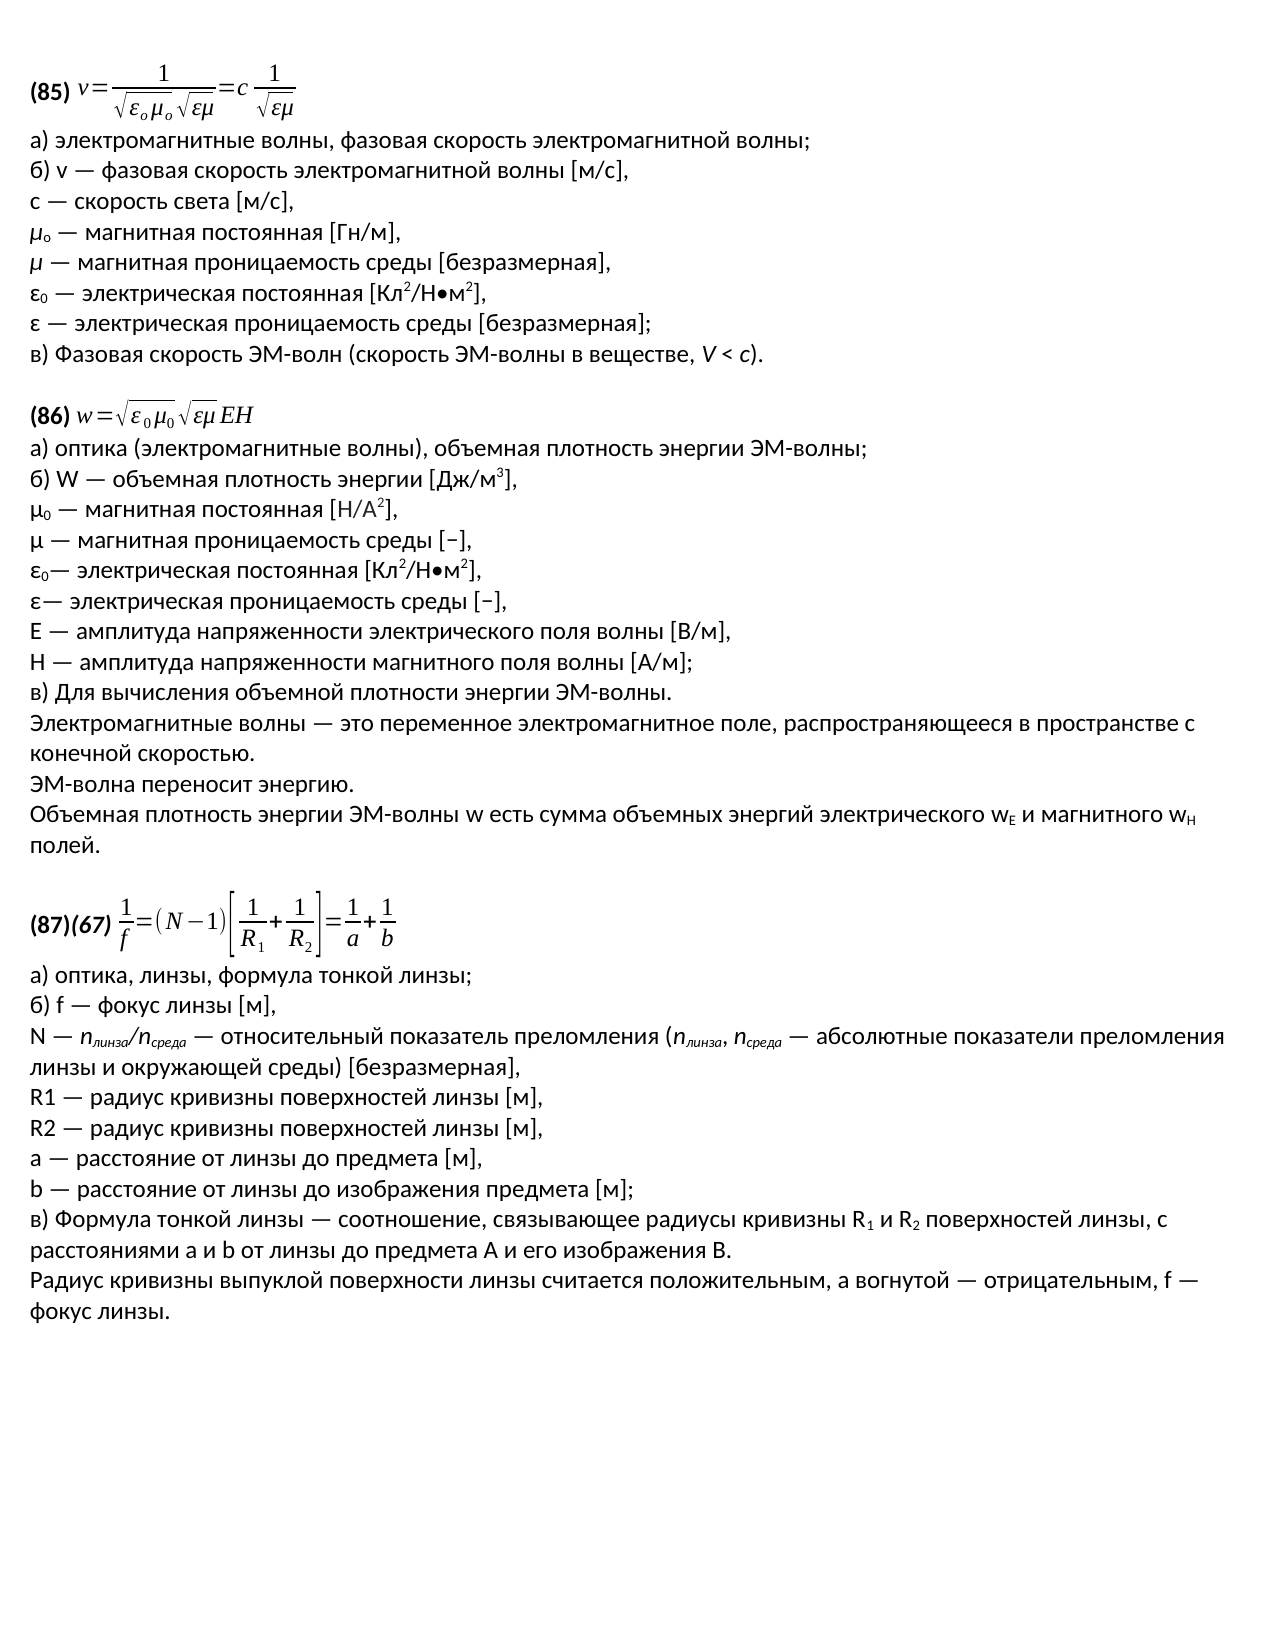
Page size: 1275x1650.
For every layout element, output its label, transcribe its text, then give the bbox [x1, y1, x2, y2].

text μ — магнитная проницаемость среды [−], [29, 524, 1245, 554]
text c — скорость света [м/с], [29, 185, 1245, 216]
text Электромагнитные волны — это переменное электромагнитное поле, распространяющееся в пространстве с конечной скоростью. [29, 707, 1245, 768]
text а) оптика (электромагнитные волны), объемная плотность энергии ЭМ-волны; [29, 432, 1245, 463]
text μ0 — магнитная постоянная [Н/А2], [29, 493, 1245, 524]
text a — расстояние от линзы до предмета [м], [29, 1142, 1245, 1173]
text N — nлинза/nсреда — относительный показатель преломления (nлинза, nсреда — абсолютные показатели преломления линзы и окружающей среды) [безразмерная], [29, 1020, 1245, 1081]
text а) оптика, линзы, формула тонкой линзы; [29, 959, 1245, 990]
text ɛ — электрическая проницаемость среды [безразмерная]; [29, 307, 1245, 338]
text б) W — объемная плотность энергии [Дж/м3], [29, 463, 436, 493]
text Объемная плотность энергии ЭМ-волны w есть сумма объемных энергий электрического wE и магнитного wH полей. [29, 799, 1245, 890]
text б) v — фазовая скорость электромагнитной волны [м/с], [29, 154, 1245, 185]
text в) Формула тонкой линзы — соотношение, связывающее радиусы кривизны R1 и R2 поверхностей линзы, с расстояниями a и b от линзы до предмета A и его изображения B. [29, 1203, 1245, 1264]
text в) Для вычисления объемной плотности энергии ЭМ-волны. [29, 677, 1245, 707]
text ЭМ-волна переносит энергию. [29, 768, 1245, 799]
text б) f — фокус линзы [м], [29, 990, 1245, 1020]
text b — расстояние от линзы до изображения предмета [м]; [29, 1173, 1245, 1203]
subtitle (87)(67) [29, 890, 1245, 959]
subtitle (85) [29, 59, 1245, 124]
subtitle (86) [29, 399, 1245, 432]
text б) W — объемная плотность энергии [Дж/м3], [504, 463, 1245, 493]
text в) Фазовая скорость ЭМ-волн (скорость ЭМ-волны в веществе, V < c). [29, 338, 1245, 368]
text ɛ0 — электрическая постоянная [Кл2/Н•м2], [29, 277, 1245, 307]
text R2 — радиус кривизны поверхностей линзы [м], [29, 1112, 1245, 1142]
text E — амплитуда напряженности электрического поля волны [В/м], [29, 616, 1245, 646]
text R1 — радиус кривизны поверхностей линзы [м], [29, 1081, 1245, 1112]
text H — амплитуда напряженности магнитного поля волны [А/м]; [29, 646, 1245, 677]
text ε0— электрическая постоянная [Кл2/Н•м2], [29, 554, 1245, 585]
text а) электромагнитные волны, фазовая скорость электромагнитной волны; [29, 124, 1245, 154]
text μ — магнитная проницаемость среды [безразмерная], [29, 246, 1245, 277]
text ε— электрическая проницаемость среды [−], [29, 585, 1245, 616]
text Радиус кривизны выпуклой поверхности линзы считается положительным, а вогнутой — отрицательным, f — фокус линзы. [29, 1264, 1245, 1325]
text μo — магнитная постоянная [Гн/м], [29, 216, 1245, 246]
